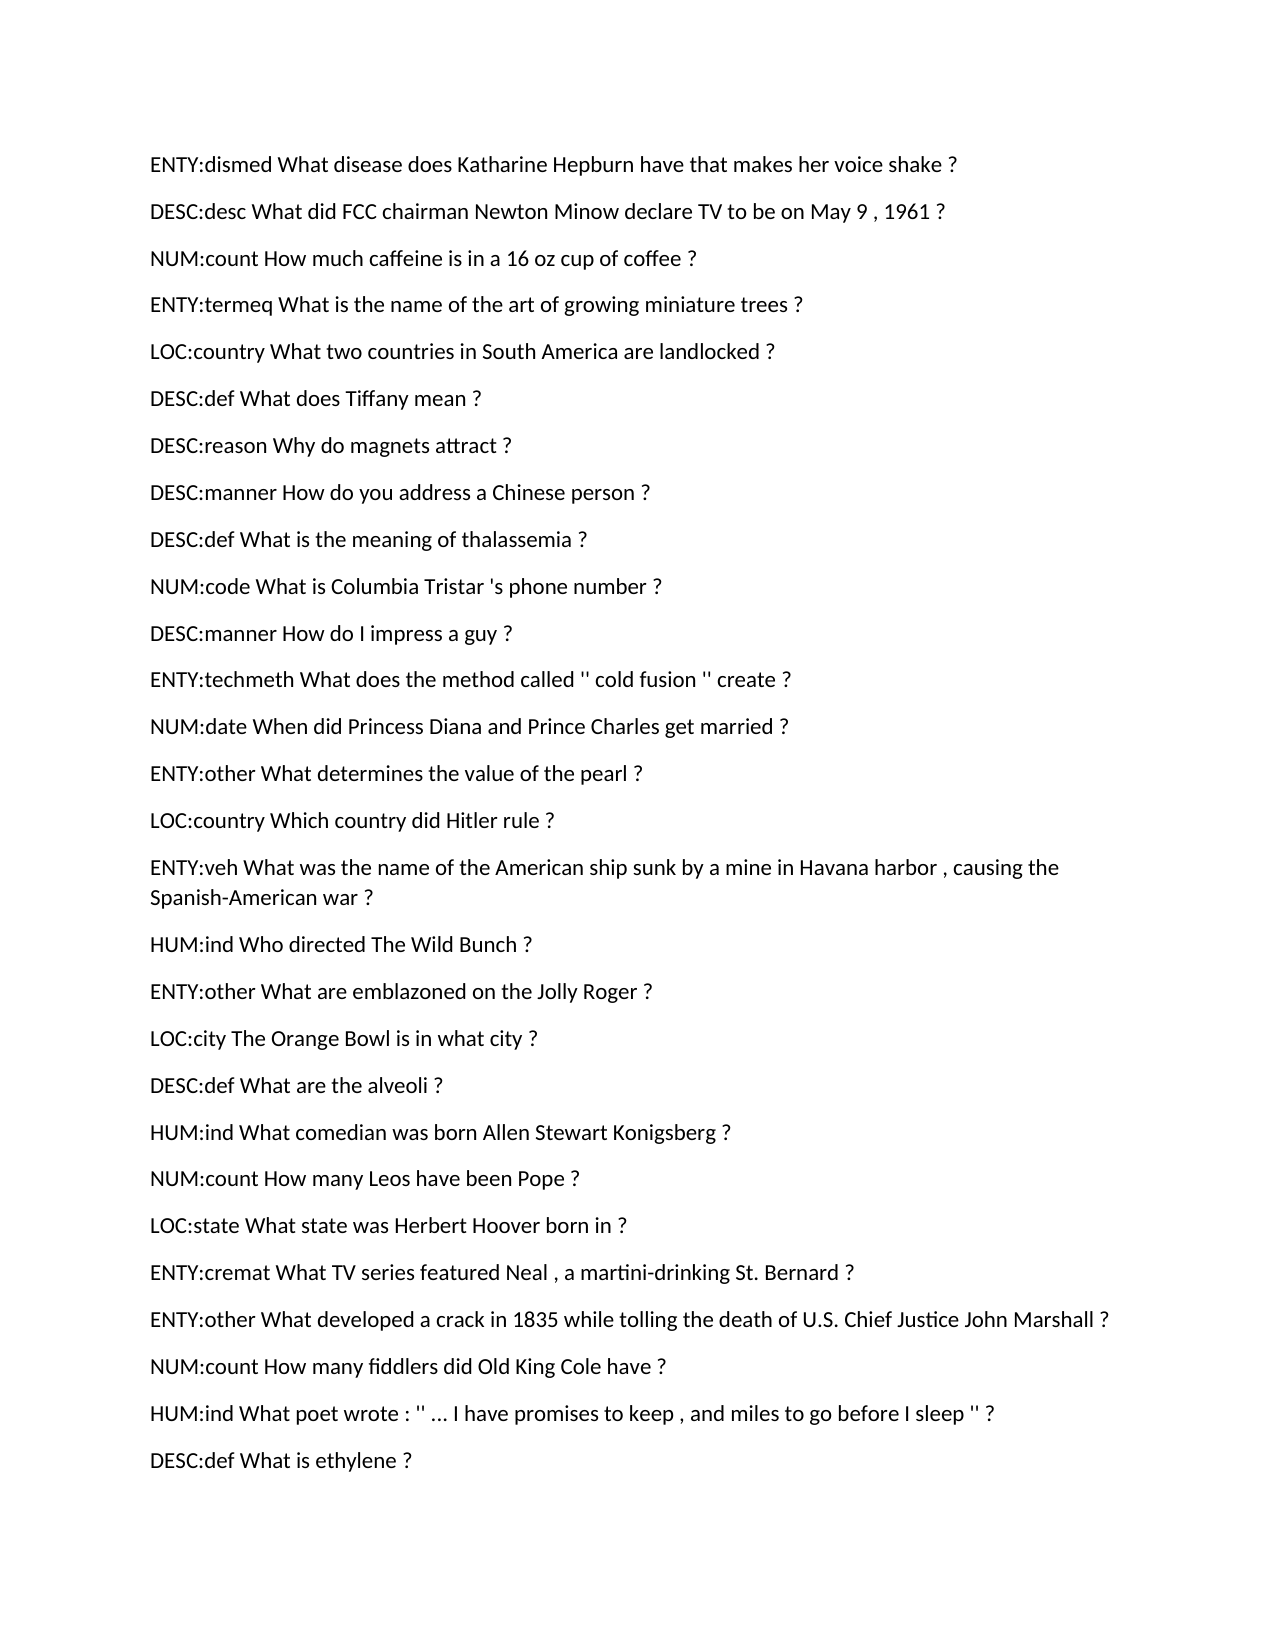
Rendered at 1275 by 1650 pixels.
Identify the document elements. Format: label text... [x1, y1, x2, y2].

text DESC:manner How do I impress a guy ? [150, 619, 1125, 647]
text NUM:date When did Princess Diana and Prince Charles get married ? [150, 712, 1125, 741]
text ENTY:termeq What is the name of the art of growing miniature trees ? [150, 291, 1125, 319]
text ENTY:dismed What disease does Katharine Hepburn have that makes her voice shake ? [150, 150, 1125, 178]
text HUM:ind What poet wrote : '' ... I have promises to keep , and miles to go before I sleep '' ? [150, 1399, 1125, 1427]
text HUM:ind What comedian was born Allen Stewart Konigsberg ? [150, 1118, 1125, 1146]
text LOC:state What state was Herbert Hoover born in ? [150, 1211, 1125, 1239]
text LOC:city The Orange Bowl is in what city ? [150, 1024, 1125, 1052]
text DESC:reason Why do magnets attract ? [150, 431, 1125, 459]
text ENTY:techmeth What does the method called '' cold fusion '' create ? [150, 666, 1125, 694]
text ENTY:other What are emblazoned on the Jolly Roger ? [150, 977, 1125, 1005]
text LOC:country Which country did Hitler rule ? [150, 806, 1125, 834]
text ENTY:other What determines the value of the pearl ? [150, 759, 1125, 787]
text LOC:country What two countries in South America are landlocked ? [150, 337, 1125, 366]
text ENTY:cremat What TV series featured Neal , a martini-drinking St. Bernard ? [150, 1258, 1125, 1286]
text NUM:code What is Columbia Tristar 's phone number ? [150, 572, 1125, 600]
text DESC:def What does Tiffany mean ? [150, 384, 1125, 412]
text DESC:def What are the alveoli ? [150, 1071, 1125, 1099]
text HUM:ind Who directed The Wild Bunch ? [150, 930, 1125, 958]
text ENTY:other What developed a crack in 1835 while tolling the death of U.S. Chief Justice John Marshall ? [150, 1305, 1125, 1333]
text DESC:desc What did FCC chairman Newton Minow declare TV to be on May 9 , 1961 ? [150, 197, 1125, 225]
text NUM:count How much caffeine is in a 16 oz cup of coffee ? [150, 244, 1125, 272]
text NUM:count How many fiddlers did Old King Cole have ? [150, 1352, 1125, 1380]
text DESC:manner How do you address a Chinese person ? [150, 478, 1125, 506]
text NUM:count How many Leos have been Pope ? [150, 1164, 1125, 1193]
text DESC:def What is the meaning of thalassemia ? [150, 525, 1125, 553]
text ENTY:veh What was the name of the American ship sunk by a mine in Havana harbor , causing the Spanish-American war ? [150, 853, 1125, 911]
text DESC:def What is ethylene ? [150, 1446, 1125, 1474]
